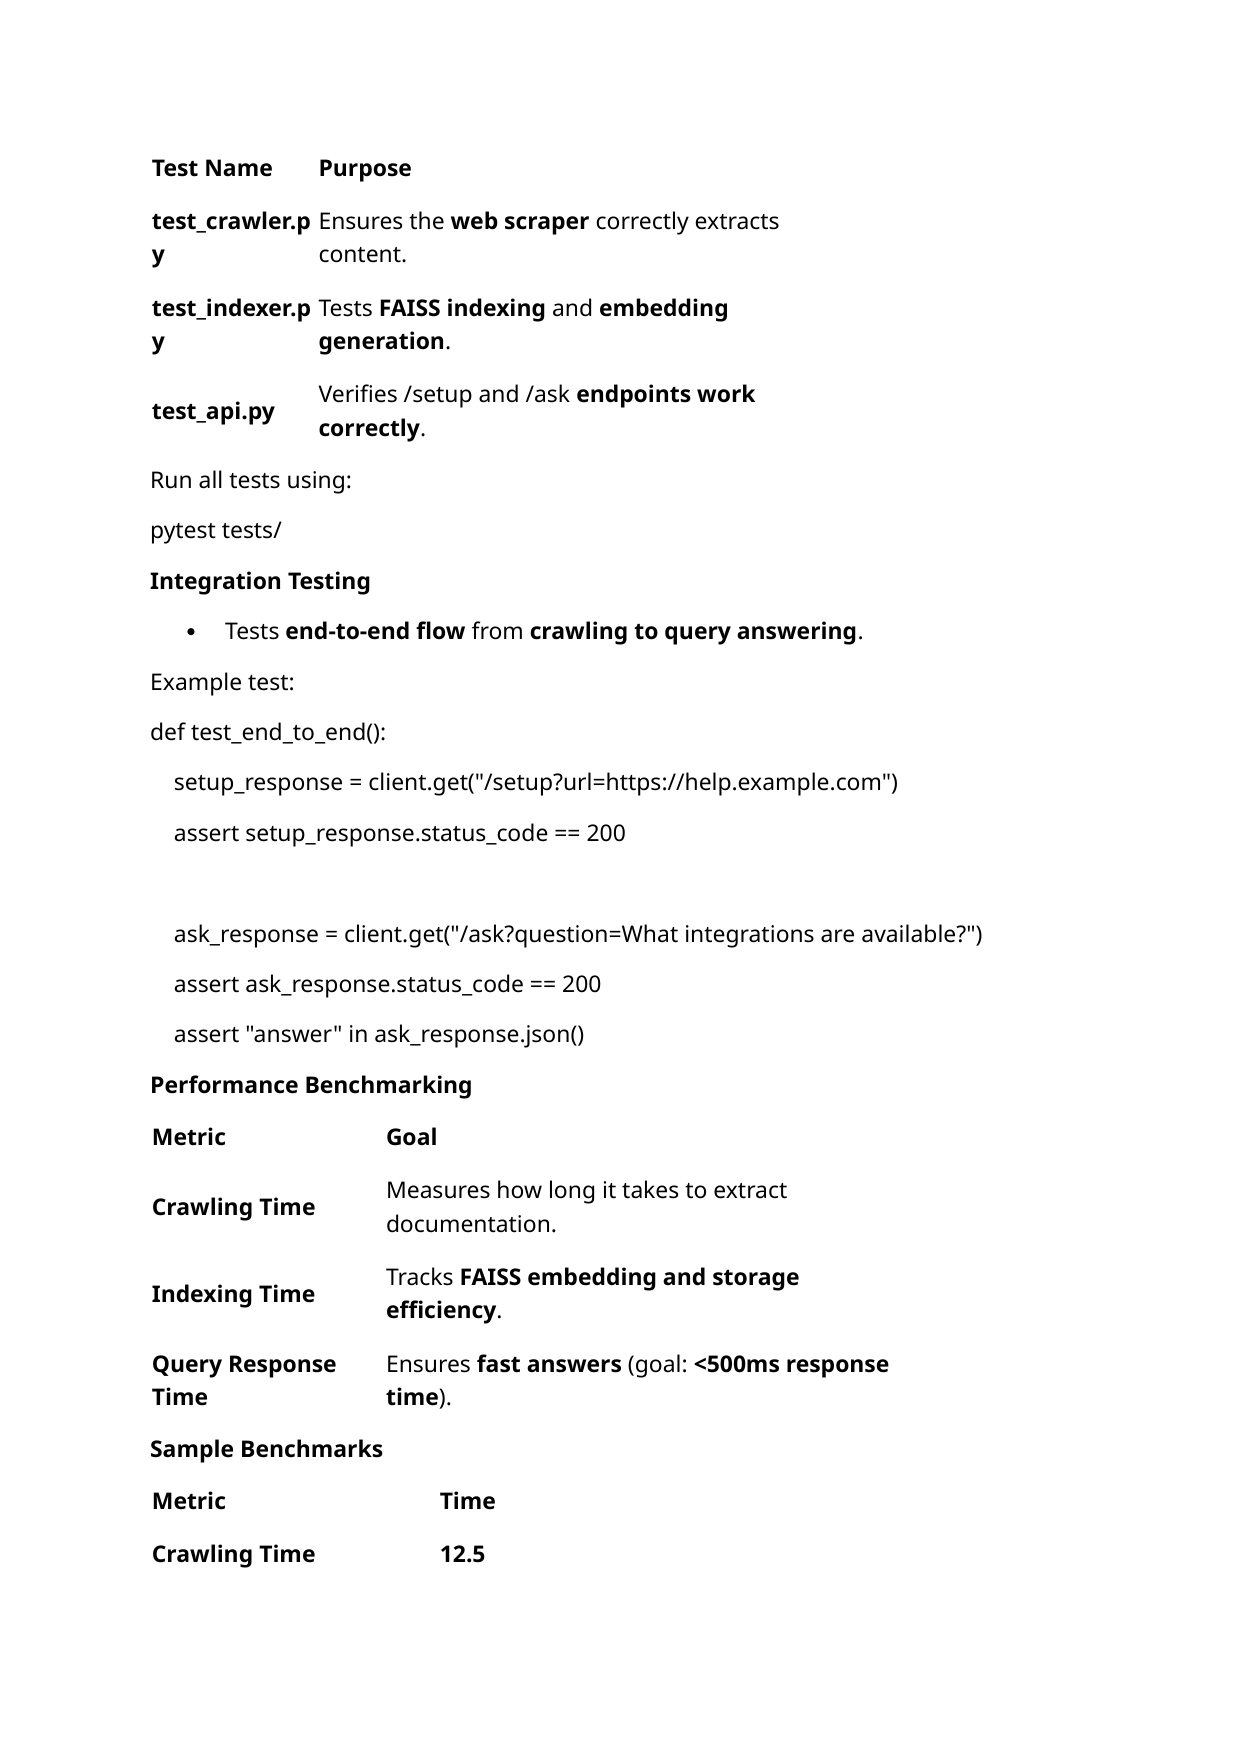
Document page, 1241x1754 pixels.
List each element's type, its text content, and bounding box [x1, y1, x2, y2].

table_header Goal [384, 1119, 921, 1172]
list Tests end-to-end flow from crawling to query answering. [187, 615, 1090, 646]
table_cell test_api.py [150, 377, 317, 464]
table_header Test Name [150, 150, 317, 203]
text ask_response = client.get("/ask?question=What integrations are available?") [150, 917, 1090, 949]
table_header Metric [150, 1119, 384, 1172]
table_cell Verifies /setup and /ask endpoints work correctly. [317, 377, 837, 464]
table_cell Indexing Time [150, 1259, 384, 1346]
text assert setup_response.status_code == 200 [150, 817, 1090, 848]
table_cell Crawling Time [150, 1536, 438, 1589]
table_header Time [438, 1483, 583, 1536]
table_cell Measures how long it takes to extract documentation. [384, 1172, 921, 1259]
table_cell test_indexer.py [150, 290, 317, 377]
text def test_end_to_end(): [150, 716, 1090, 747]
text setup_response = client.get("/setup?url=https://help.example.com") [150, 766, 1090, 797]
table_header Metric [150, 1483, 438, 1536]
table_cell Ensures the web scraper correctly extracts content. [317, 203, 837, 290]
text Run all tests using: [150, 464, 1090, 495]
table_cell Ensures fast answers (goal: <500ms response time). [384, 1346, 921, 1433]
text assert ask_response.status_code == 200 [150, 968, 1090, 999]
text Example test: [150, 665, 1090, 697]
table_header Purpose [317, 150, 837, 203]
table_cell Crawling Time [150, 1172, 384, 1259]
table_cell Query Response Time [150, 1346, 384, 1433]
table_cell Tests FAISS indexing and embedding generation. [317, 290, 837, 377]
table_cell 12.5 seconds [438, 1536, 583, 1589]
text assert "answer" in ask_response.json() [150, 1018, 1090, 1049]
text Sample Benchmarks [150, 1433, 1090, 1464]
table_cell test_crawler.py [150, 203, 317, 290]
table_cell Tracks FAISS embedding and storage efficiency. [384, 1259, 921, 1346]
text pytest tests/ [150, 514, 1090, 545]
text Performance Benchmarking [150, 1069, 1090, 1100]
text Integration Testing [150, 564, 1090, 596]
